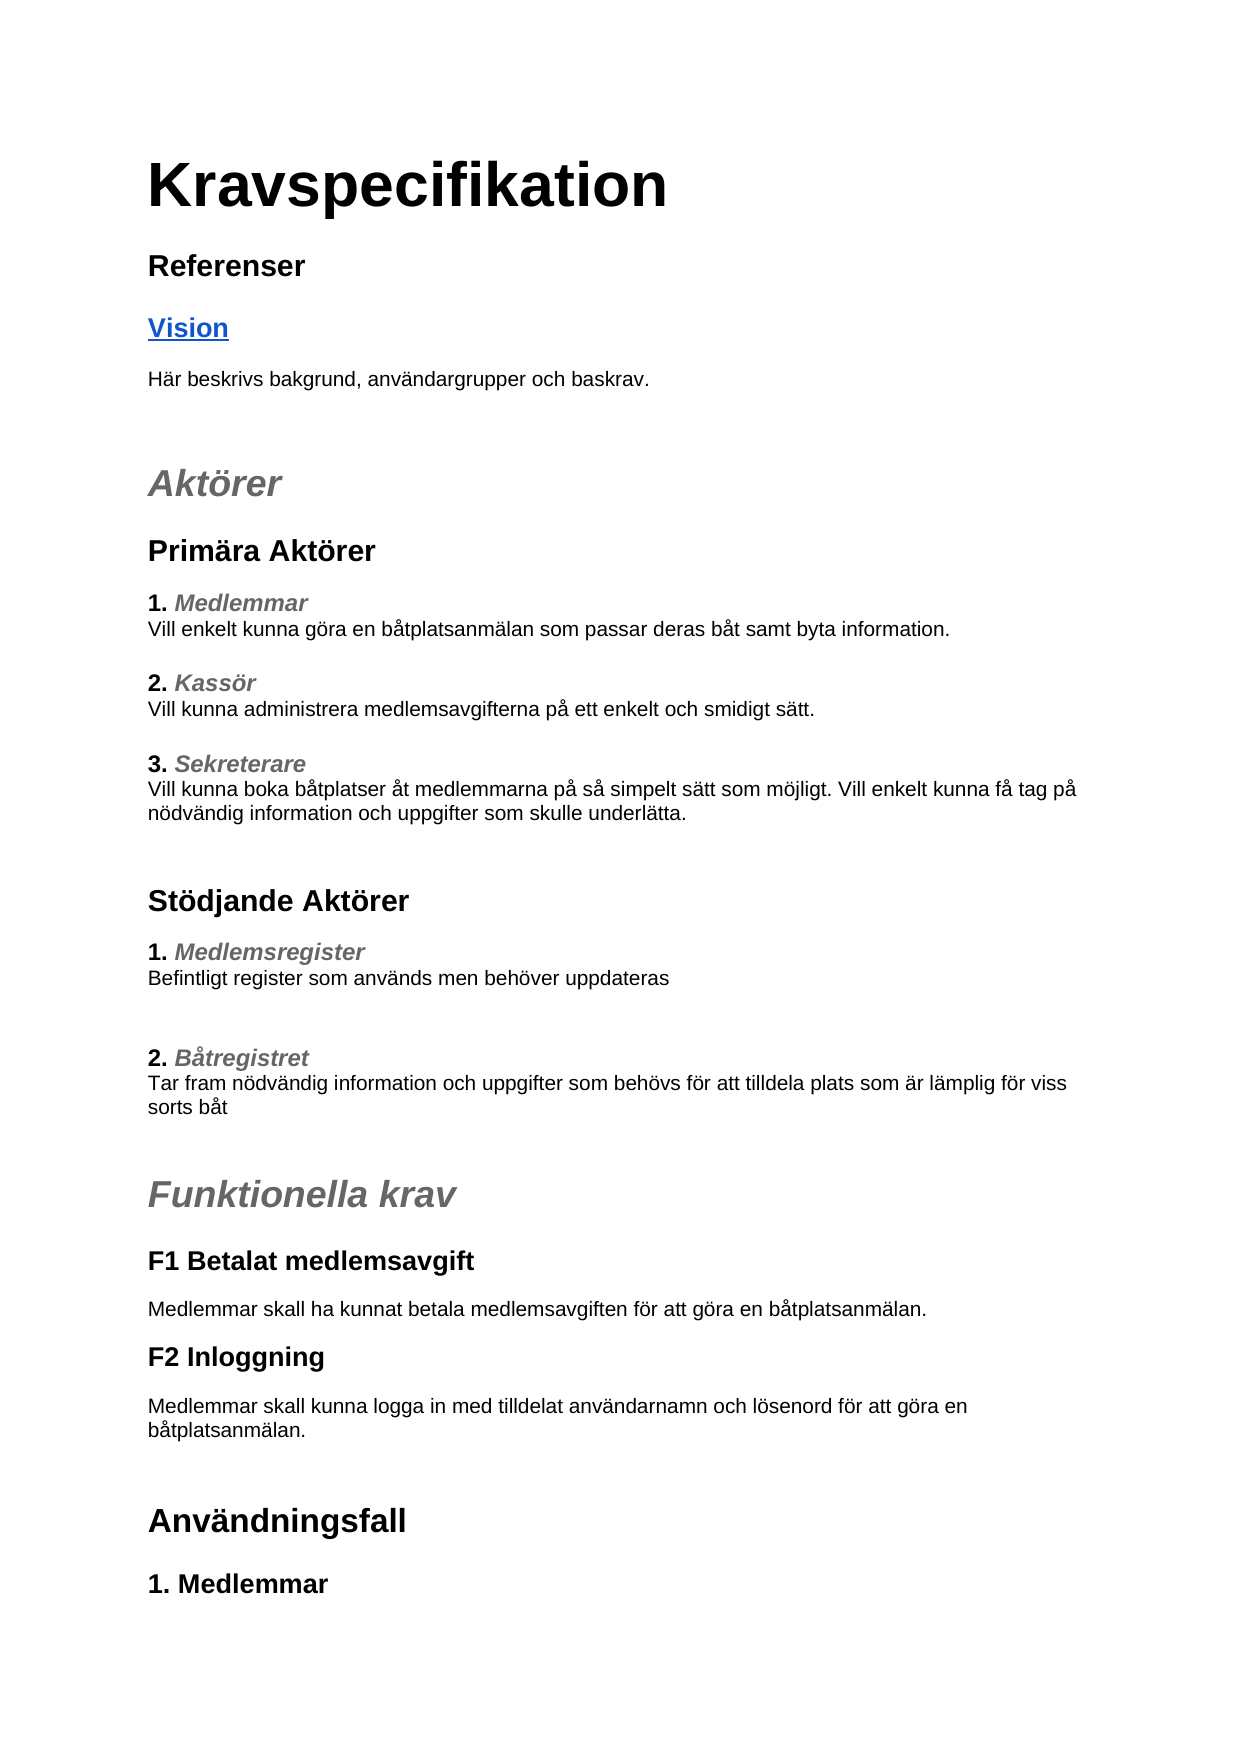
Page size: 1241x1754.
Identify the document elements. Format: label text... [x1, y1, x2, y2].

text F1 Betalat medlemsavgift [148, 1244, 1093, 1276]
text Referenser [148, 248, 1093, 283]
text Kravspecifikation [148, 148, 1093, 219]
text Aktörer [148, 461, 1093, 504]
text Användningsfall [148, 1462, 1093, 1539]
text Medlemmar skall kunna logga in med tilldelat användarnamn och lösenord för att göra en båtplatsanmälan. [148, 1393, 1093, 1441]
text Vill kunna administrera medlemsavgifterna på ett enkelt och smidigt sätt. [148, 697, 1093, 721]
text 1. Medlemsregister [148, 938, 1093, 966]
text 1. Medlemmar [148, 1568, 1093, 1599]
text Vill kunna boka båtplatser åt medlemmarna på så simpelt sätt som möjligt. Vill enkelt kunna få tag på nödvändig information och uppgifter som skulle underlätta. [148, 777, 1093, 825]
text Stödjande Aktörer [148, 882, 1093, 917]
text 1. Medlemmar [148, 589, 1093, 616]
text 3. Sekreterare [148, 749, 1093, 777]
text F2 Inloggning [148, 1341, 1093, 1373]
text Vision Här beskrivs bakgrund, användargrupper och baskrav. [148, 312, 1093, 391]
text Befintligt register som används men behöver uppdateras [148, 966, 1093, 990]
text 2. Båtregistret [148, 1043, 1093, 1071]
text Medlemmar skall ha kunnat betala medlemsavgiften för att göra en båtplatsanmälan. [148, 1297, 1093, 1321]
text Primära Aktörer [148, 533, 1093, 568]
text Vill enkelt kunna göra en båtplatsanmälan som passar deras båt samt byta information. [148, 616, 1093, 640]
text Funktionella krav [148, 1173, 1093, 1216]
text 2. Kassör [148, 669, 1093, 697]
text Tar fram nödvändig information och uppgifter som behövs för att tilldela plats som är lämplig för viss sorts båt [148, 1071, 1093, 1119]
